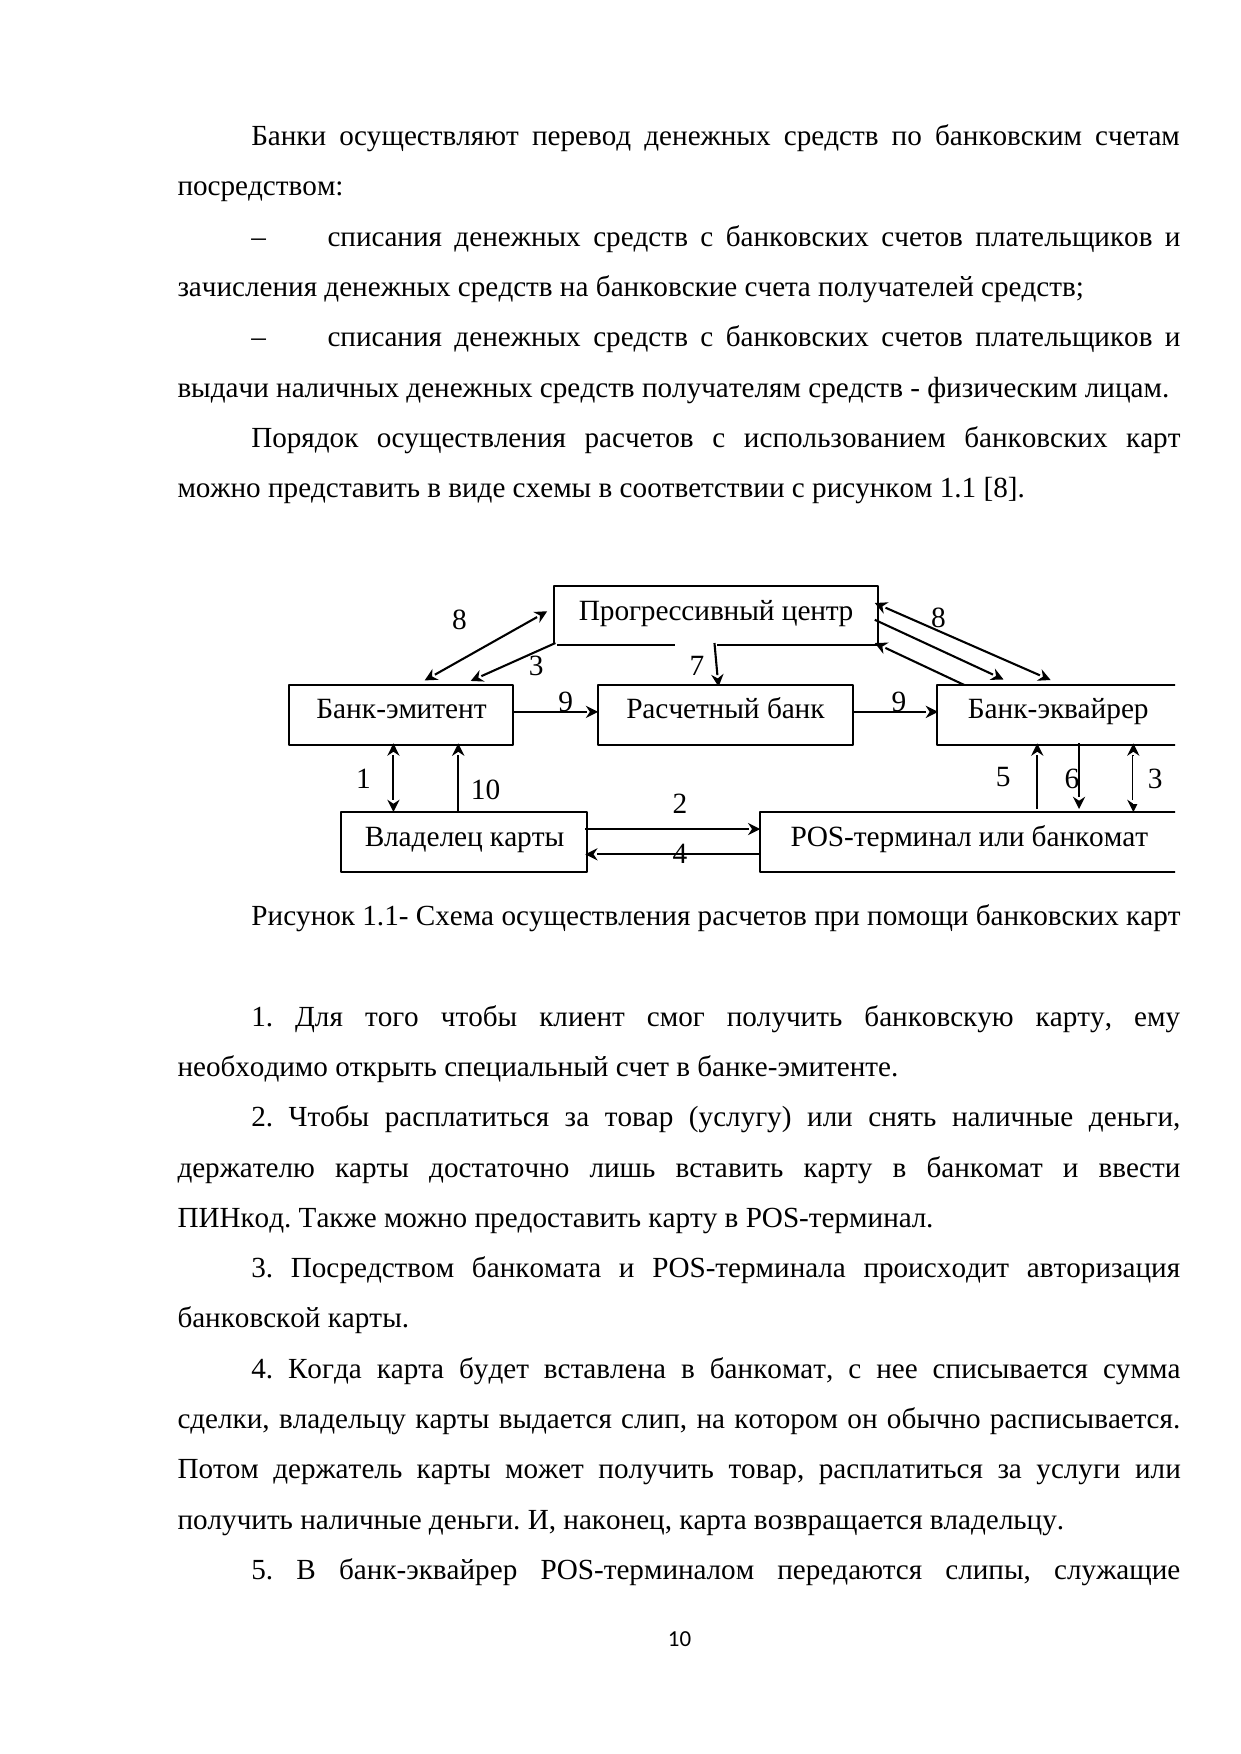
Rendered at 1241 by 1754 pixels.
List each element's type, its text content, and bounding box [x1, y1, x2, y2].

text Рисунок 1.1- Схема осуществления расчетов при помощи банковских карт [177, 898, 1181, 932]
text Банки осуществляют перевод денежных средств по банковским счетам посредством: [177, 118, 1181, 202]
text Порядок осуществления расчетов с использованием банковских карт можно представить в виде схемы в соответствии с рисунком 1.1 [8]. [177, 420, 1181, 504]
text 2. Чтобы расплатиться за товар (услугу) или снять наличные деньги, держателю карты достаточно лишь вставить карту в банкомат и ввести ПИНкод. Также можно предоставить карту в POS-терминал. [177, 1099, 1181, 1233]
text – списания денежных средств с банковских счетов плательщиков и зачисления денежных средств на банковские счета получателей средств; [177, 219, 1181, 303]
text 4. Когда карта будет вставлена в банкомат, с нее списывается сумма сделки, владельцу карты выдается слип, на котором он обычно расписывается. Потом держатель карты может получить товар, расплатиться за услуги или получить наличные деньги. И, наконец, карта возвращается владельцу. [177, 1351, 1181, 1535]
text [177, 1552, 1181, 1586]
text 1. Для того чтобы клиент смог получить банковскую карту, ему необходимо открыть специальный счет в банке-эмитенте. [177, 999, 1181, 1083]
text – списания денежных средств с банковских счетов плательщиков и выдачи наличных денежных средств получателям средств - физическим лицам. [177, 319, 1181, 403]
text 3. Посредством банкомата и POS-терминала происходит авторизация банковской карты. [177, 1250, 1181, 1334]
